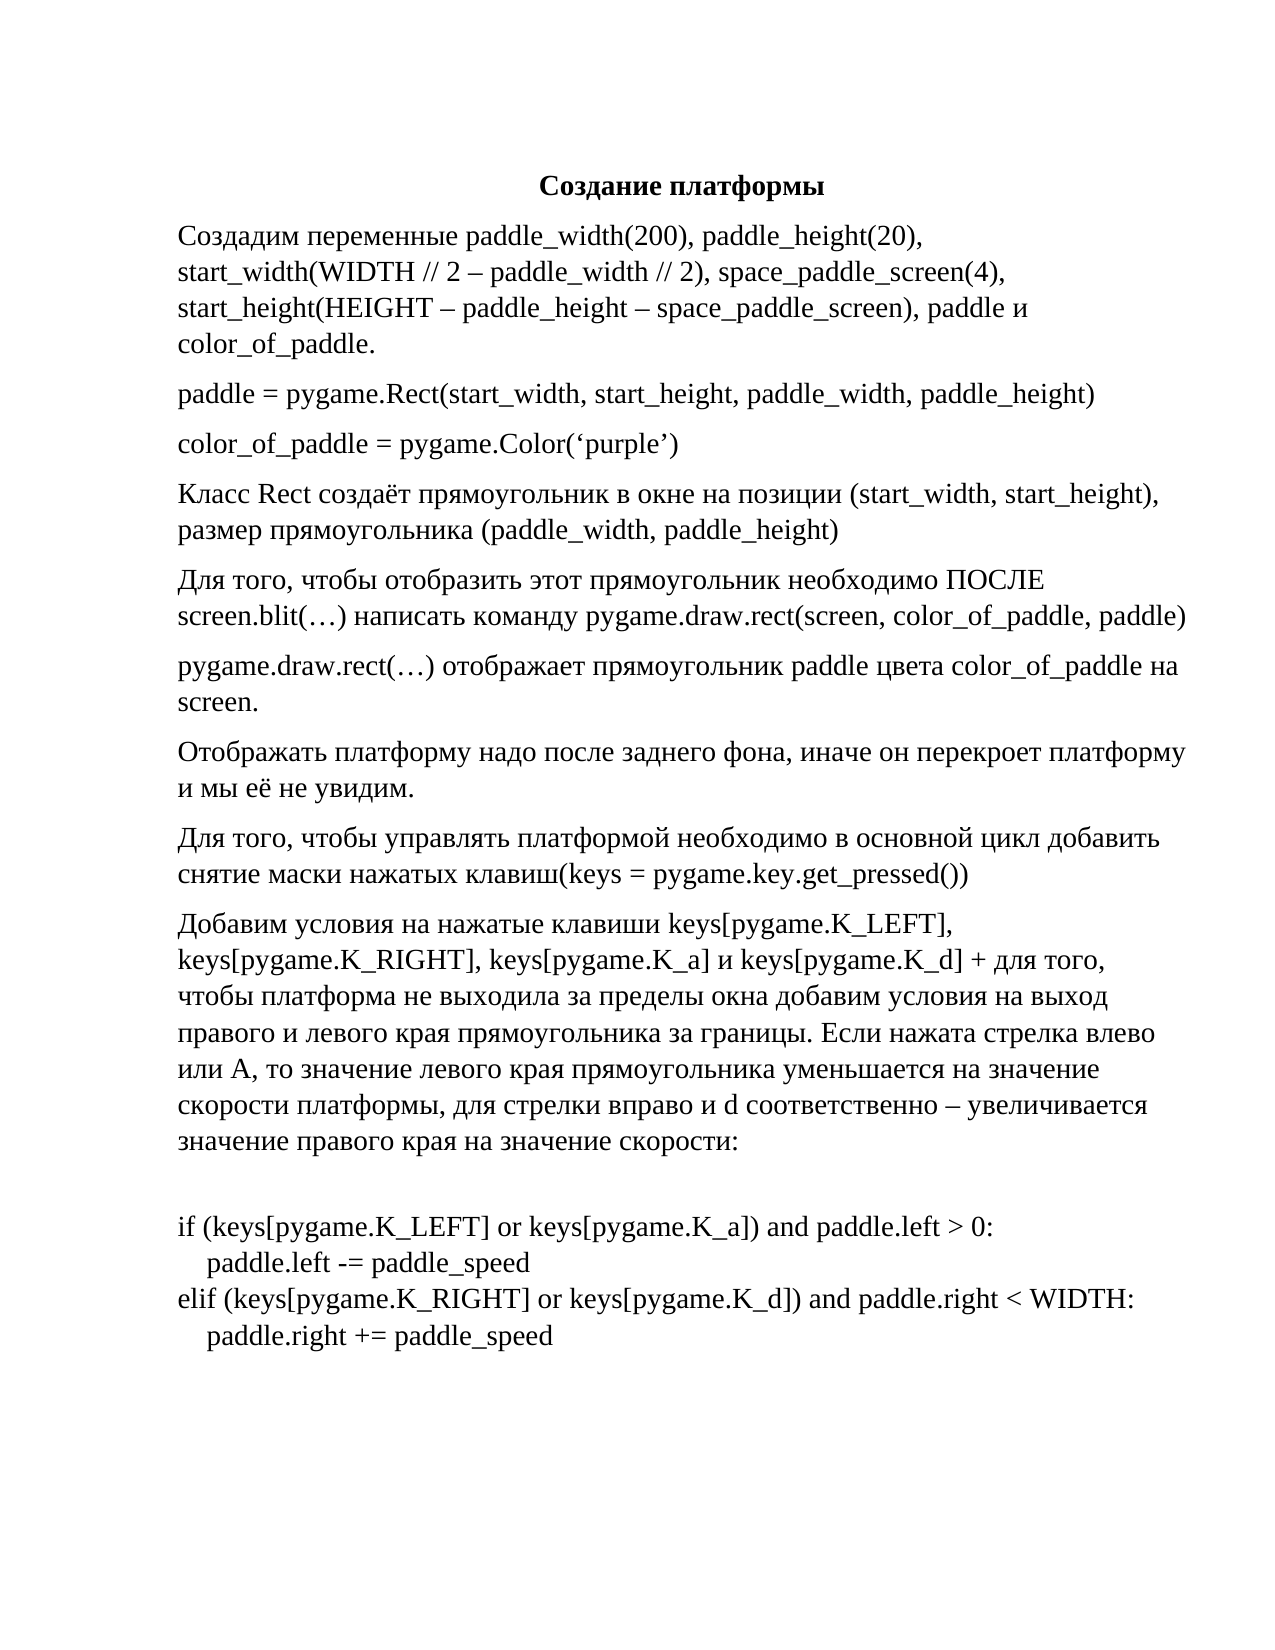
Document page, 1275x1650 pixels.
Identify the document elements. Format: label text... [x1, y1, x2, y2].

text Класс Rect создаёт прямоугольник в окне на позиции (start_width, start_height), размер прямоугольника (paddle_width, paddle_height) [177, 476, 1186, 546]
text Создадим переменные paddle_width(200), paddle_height(20), start_width(WIDTH // 2 – paddle_width // 2), space_paddle_screen(4), start_height(HEIGHT – paddle_height – space_paddle_screen), paddle и color_of_paddle. [177, 218, 1186, 360]
text pygame.draw.rect(…) отображает прямоугольник paddle цвета color_of_paddle на screen. [177, 648, 1186, 718]
text Создание платформы [177, 168, 1186, 202]
text Добавим условия на нажатые клавиши keys[pygame.K_LEFT], keys[pygame.K_RIGHT], keys[pygame.K_a] и keys[pygame.K_d] + для того, чтобы платформа не выходила за пределы окна добавим условия на выход правого и левого края прямоугольника за границы. Если нажата стрелка влево или A, то значение левого края прямоугольника уменьшается на значение скорости платформы, для стрелки вправо и d соответственно – увеличивается значение правого края на значение скорости: [177, 906, 1186, 1157]
text if (keys[pygame.K_LEFT] or keys[pygame.K_a]) and paddle.left > 0: paddle.left -= paddle_speed elif (keys[pygame.K_RIGHT] or keys[pygame.K_d]) and paddle.right < WIDTH: paddle.right += paddle_speed [177, 1173, 1186, 1351]
text Отображать платформу надо после заднего фона, иначе он перекроет платформу и мы её не увидим. [177, 734, 1186, 804]
text Для того, чтобы отобразить этот прямоугольник необходимо ПОСЛЕ screen.blit(…) написать команду pygame.draw.rect(screen, color_of_paddle, paddle) [177, 562, 1186, 632]
text paddle = pygame.Rect(start_width, start_height, paddle_width, paddle_height) [177, 376, 1186, 410]
text color_of_paddle = pygame.Color(‘purple’) [177, 426, 1186, 460]
text Для того, чтобы управлять платформой необходимо в основной цикл добавить снятие маски нажатых клавиш(keys = pygame.key.get_pressed()) [177, 820, 1186, 890]
